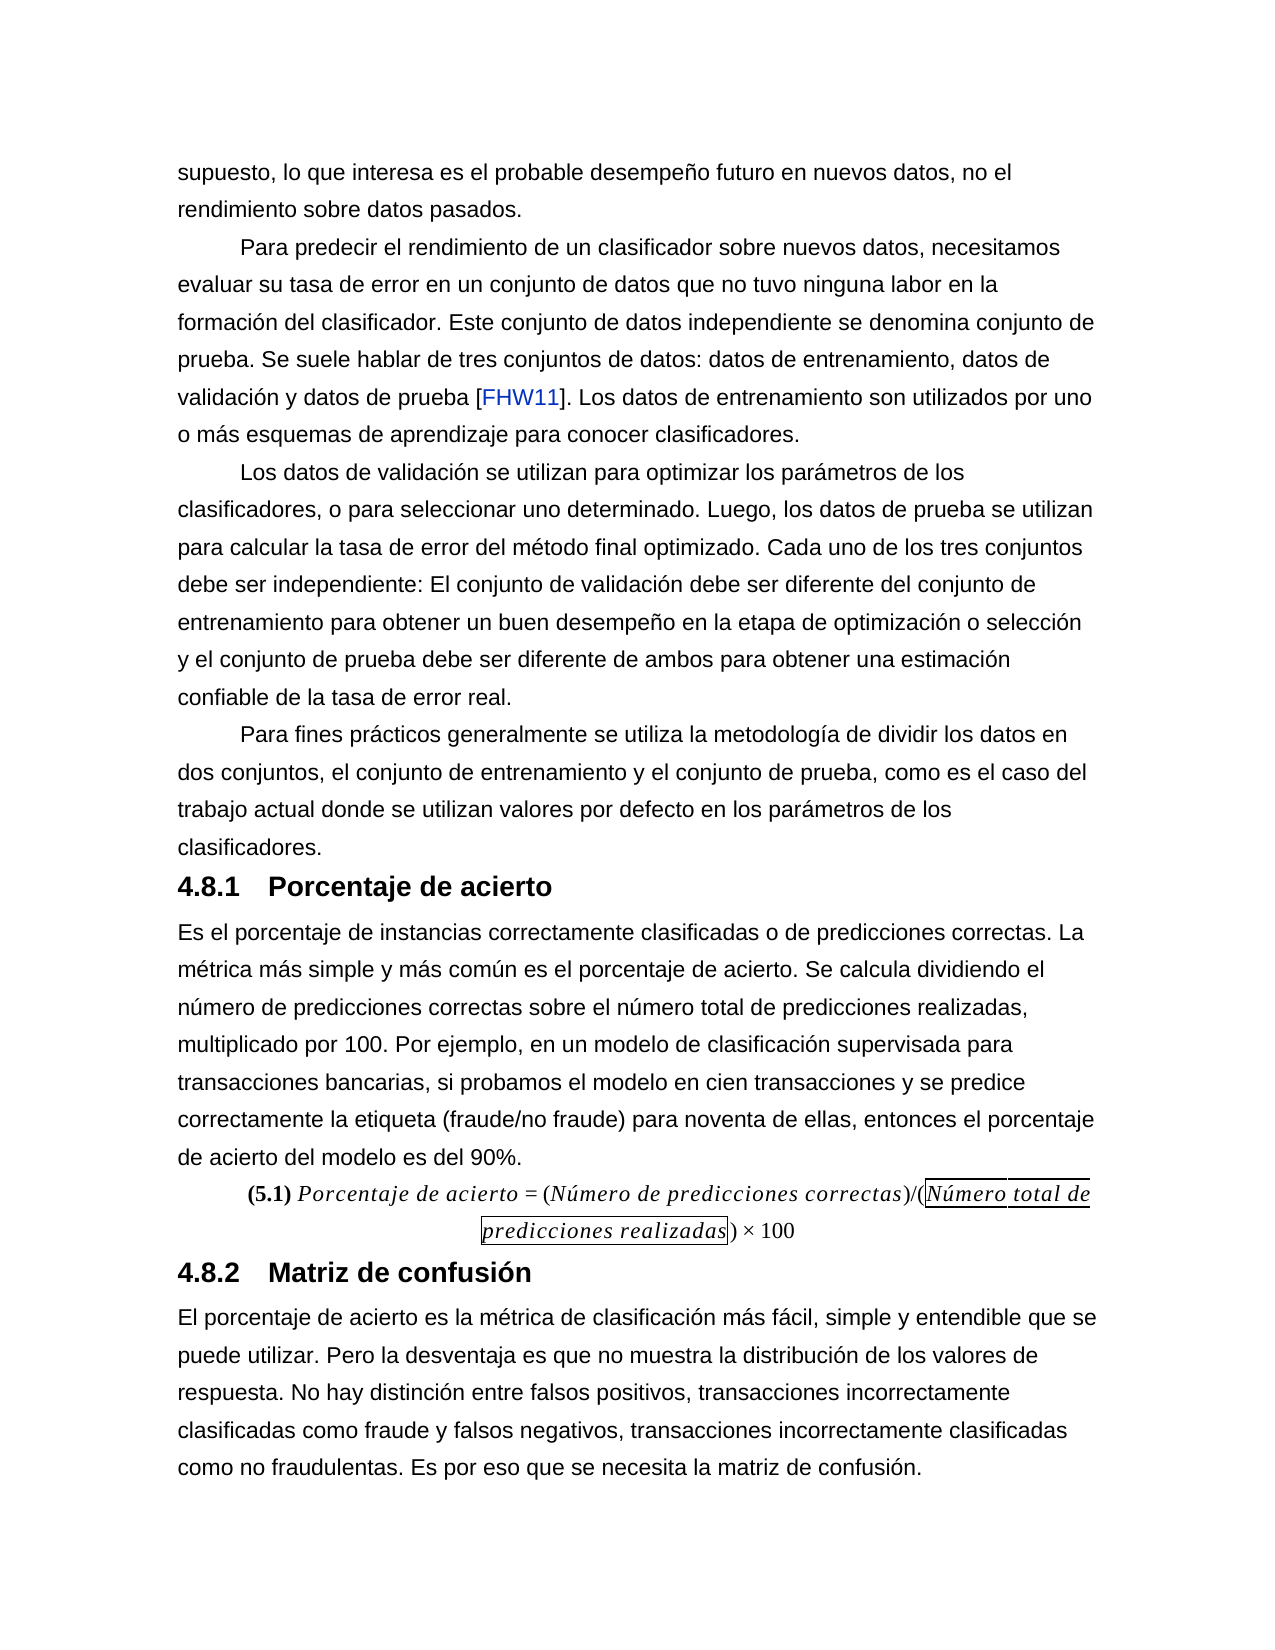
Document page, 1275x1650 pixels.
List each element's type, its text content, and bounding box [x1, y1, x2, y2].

text Los datos de validación se utilizan para optimizar los parámetros de los clasificadores, o para seleccionar uno determinado. Luego, los datos de prueba se utilizan para calcular la tasa de error del método final optimizado. Cada uno de los tres conjuntos debe ser independiente: El conjunto de validación debe ser diferente del conjunto de entrenamiento para obtener un buen desempeño en la etapa de optimización o selección y el conjunto de prueba debe ser diferente de ambos para obtener una estimación confiable de la tasa de error real. [177, 448, 1098, 710]
text Para fines prácticos generalmente se utiliza la metodología de dividir los datos en dos conjuntos, el conjunto de entrenamiento y el conjunto de prueba, como es el caso del trabajo actual donde se utilizan valores por defecto en los parámetros de los clasificadores. [177, 710, 1098, 860]
text Para predecir el rendimiento de un clasificador sobre nuevos datos, necesitamos evaluar su tasa de error en un conjunto de datos que no tuvo ninguna labor en la formación del clasificador. Este conjunto de datos independiente se denomina conjunto de prueba. Se suele hablar de tres conjuntos de datos: datos de entrenamiento, datos de validación y datos de prueba [FHW11]. Los datos de entrenamiento son utilizados por uno o más esquemas de aprendizaje para conocer clasificadores. [177, 223, 1098, 448]
text El porcentaje de acierto es la métrica de clasificación más fácil, simple y entendible que se puede utilizar. Pero la desventaja es que no muestra la distribución de los valores de respuesta. No hay distinción entre falsos positivos, transacciones incorrectamente clasificadas como fraude y falsos negativos, transacciones incorrectamente clasificadas como no fraudulentas. Es por eso que se necesita la matriz de confusión. [177, 1293, 1098, 1481]
subtitle 4.8.1 Porcentaje de acierto [177, 865, 1098, 903]
subtitle 4.8.2 Matriz de confusión [177, 1250, 1098, 1288]
text Es el porcentaje de instancias correctamente clasificadas o de predicciones correctas. La métrica más simple y más común es el porcentaje de acierto. Se calcula dividiendo el número de predicciones correctas sobre el número total de predicciones realizadas, multiplicado por 100. Por ejemplo, en un modelo de clasificación supervisada para transacciones bancarias, si probamos el modelo en cien transacciones y se predice correctamente la etiqueta (fraude/no fraude) para noventa de ellas, entonces el porcentaje de acierto del modelo es del 90%. [177, 908, 1098, 1170]
text (5.1) Porcentaje de acierto = (Número de predicciones correctas)/(Número total de predicciones realizadas) × 100 [177, 1170, 1098, 1245]
